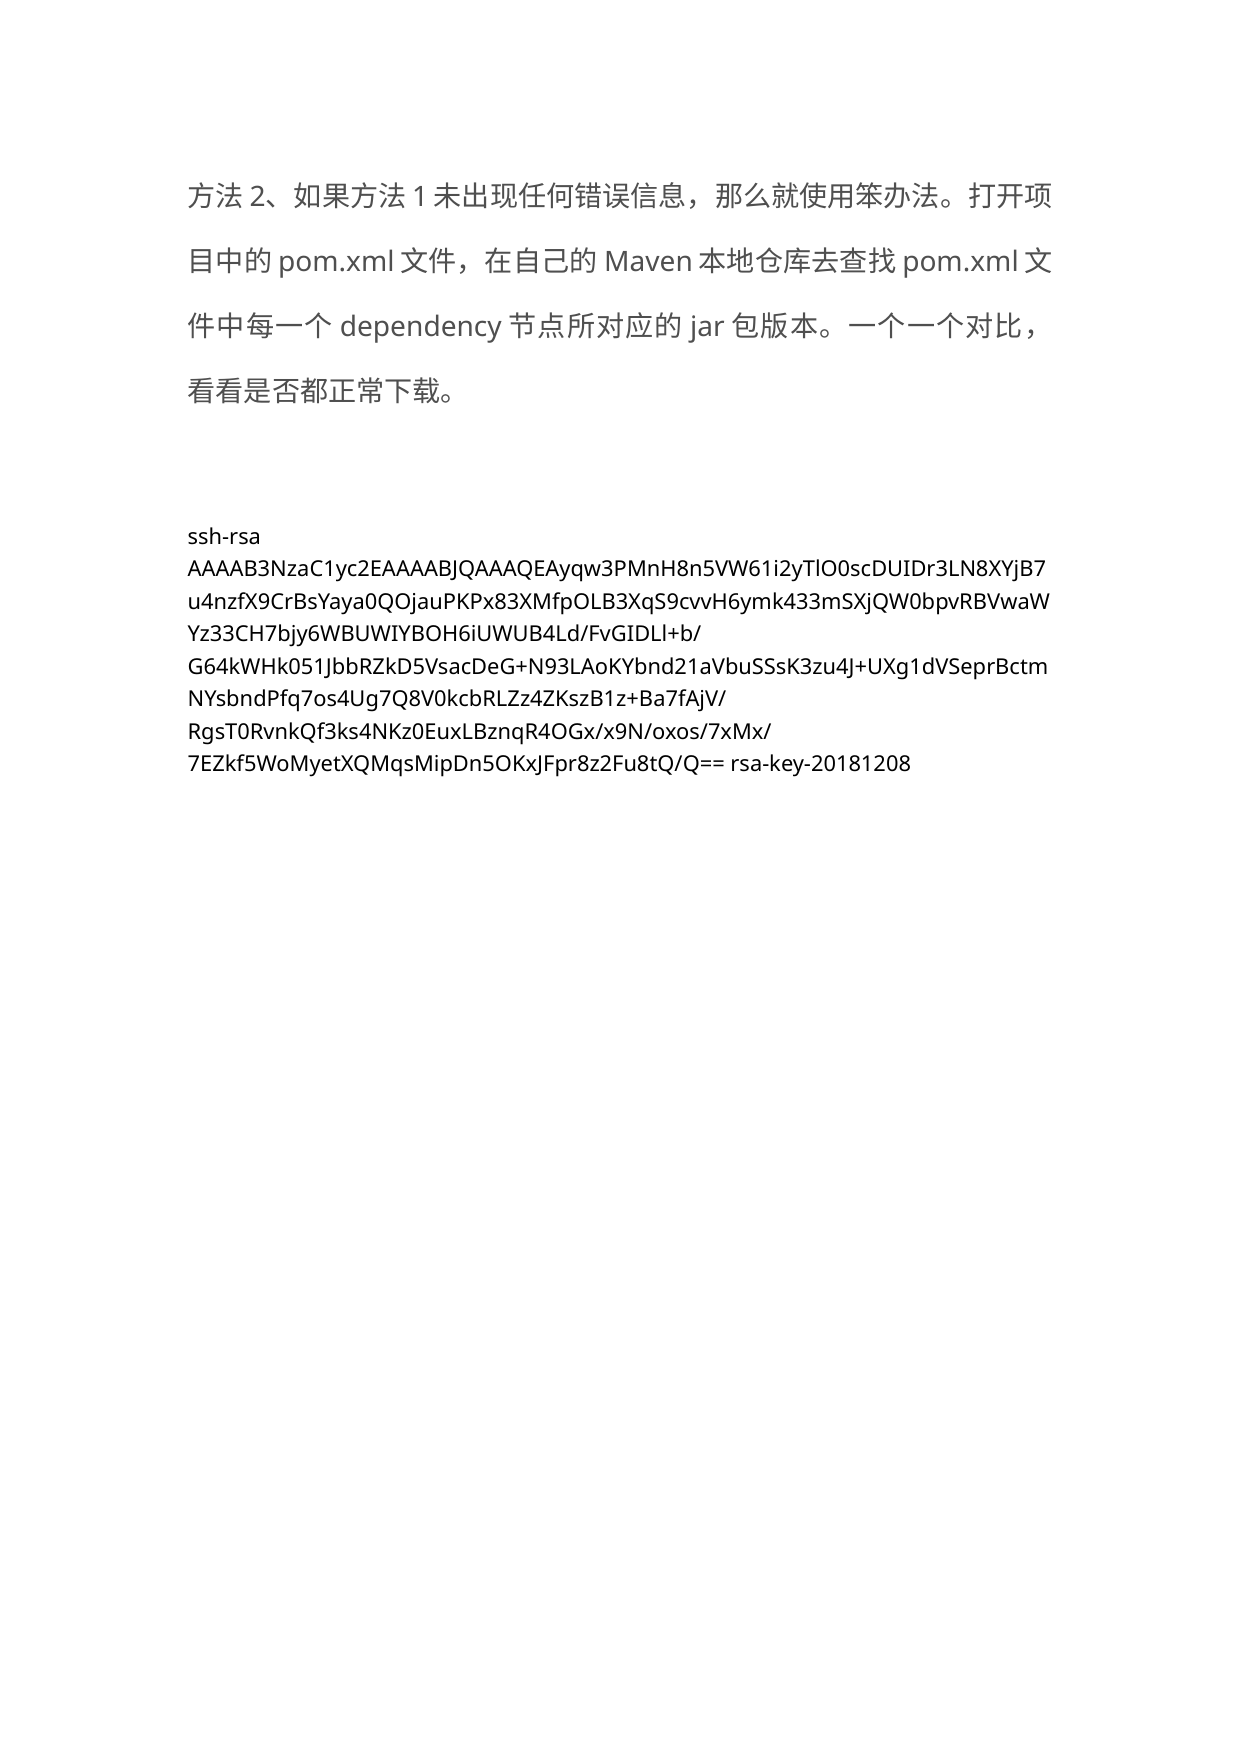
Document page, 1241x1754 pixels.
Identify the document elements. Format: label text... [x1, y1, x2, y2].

text ssh-rsa AAAAB3NzaC1yc2EAAAABJQAAAQEAyqw3PMnH8n5VW61i2yTlO0scDUIDr3LN8XYjB7u4nzfX9CrBsYaya0QOjauPKPx83XMfpOLB3XqS9cvvH6ymk433mSXjQW0bpvRBVwaWYz33CH7bjy6WBUWIYBOH6iUWUB4Ld/FvGIDLl+b/G64kWHk051JbbRZkD5VsacDeG+N93LAoKYbnd21aVbuSSsK3zu4J+UXg1dVSeprBctmNYsbndPfq7os4Ug7Q8V0kcbRLZz4ZKszB1z+Ba7fAjV/RgsT0RvnkQf3ks4NKz0EuxLBznqR4OGx/x9N/oxos/7xMx/7EZkf5WoMyetXQMqsMipDn5OKxJFpr8z2Fu8tQ/Q== rsa-key-20181208 [187, 519, 1053, 779]
text 方法2、如果方法1未出现任何错误信息，那么就使用笨办法。打开项目中的pom.xml文件，在自己的Maven本地仓库去查找pom.xml文件中每一个dependency节点所对应的jar包版本。一个一个对比，看看是否都正常下载。 [187, 162, 1053, 422]
